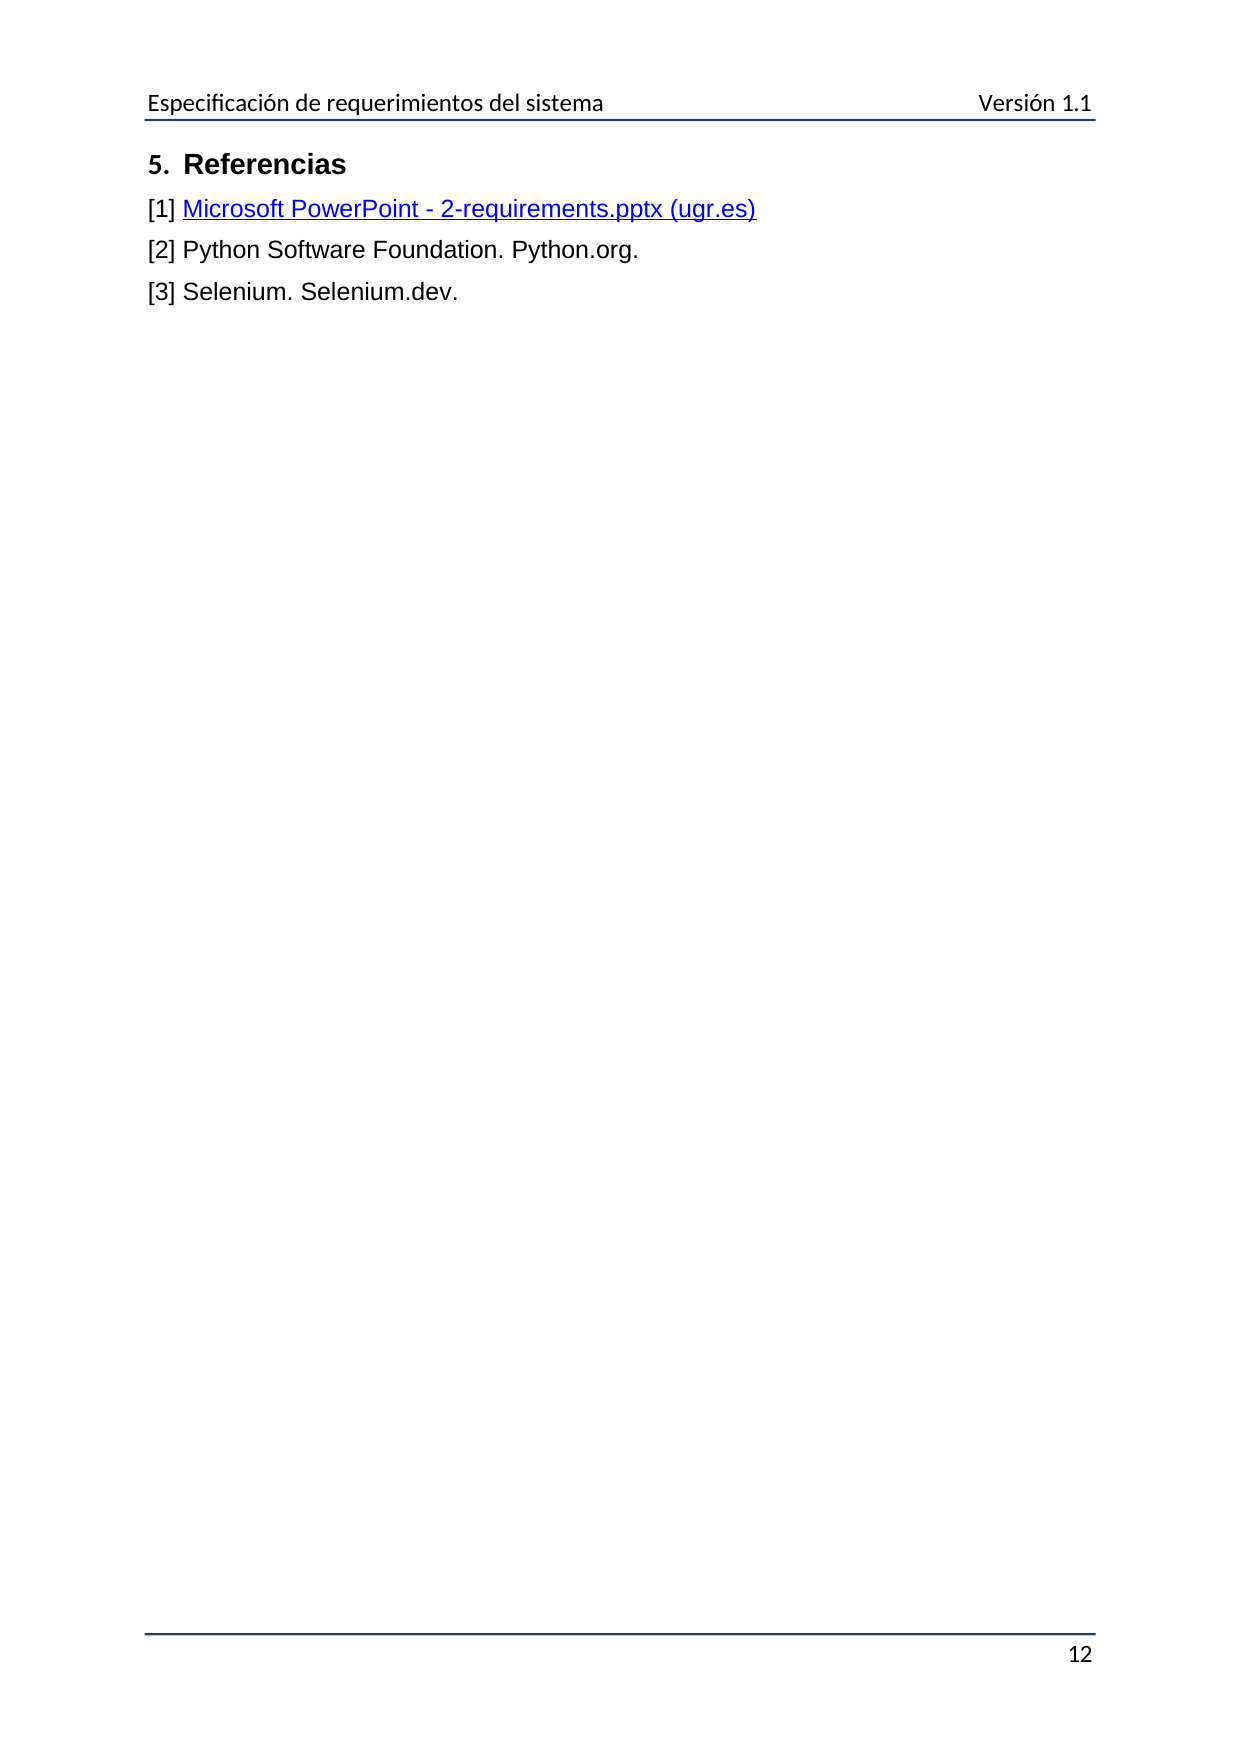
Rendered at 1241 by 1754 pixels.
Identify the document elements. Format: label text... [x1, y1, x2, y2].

text [1] Microsoft PowerPoint - 2-requirements.pptx (ugr.es) [148, 194, 1107, 223]
text [3] Selenium. Selenium.dev. [148, 277, 1107, 305]
text [2] Python Software Foundation. Python.org. [148, 235, 1107, 264]
subtitle Referencias [148, 146, 1107, 182]
